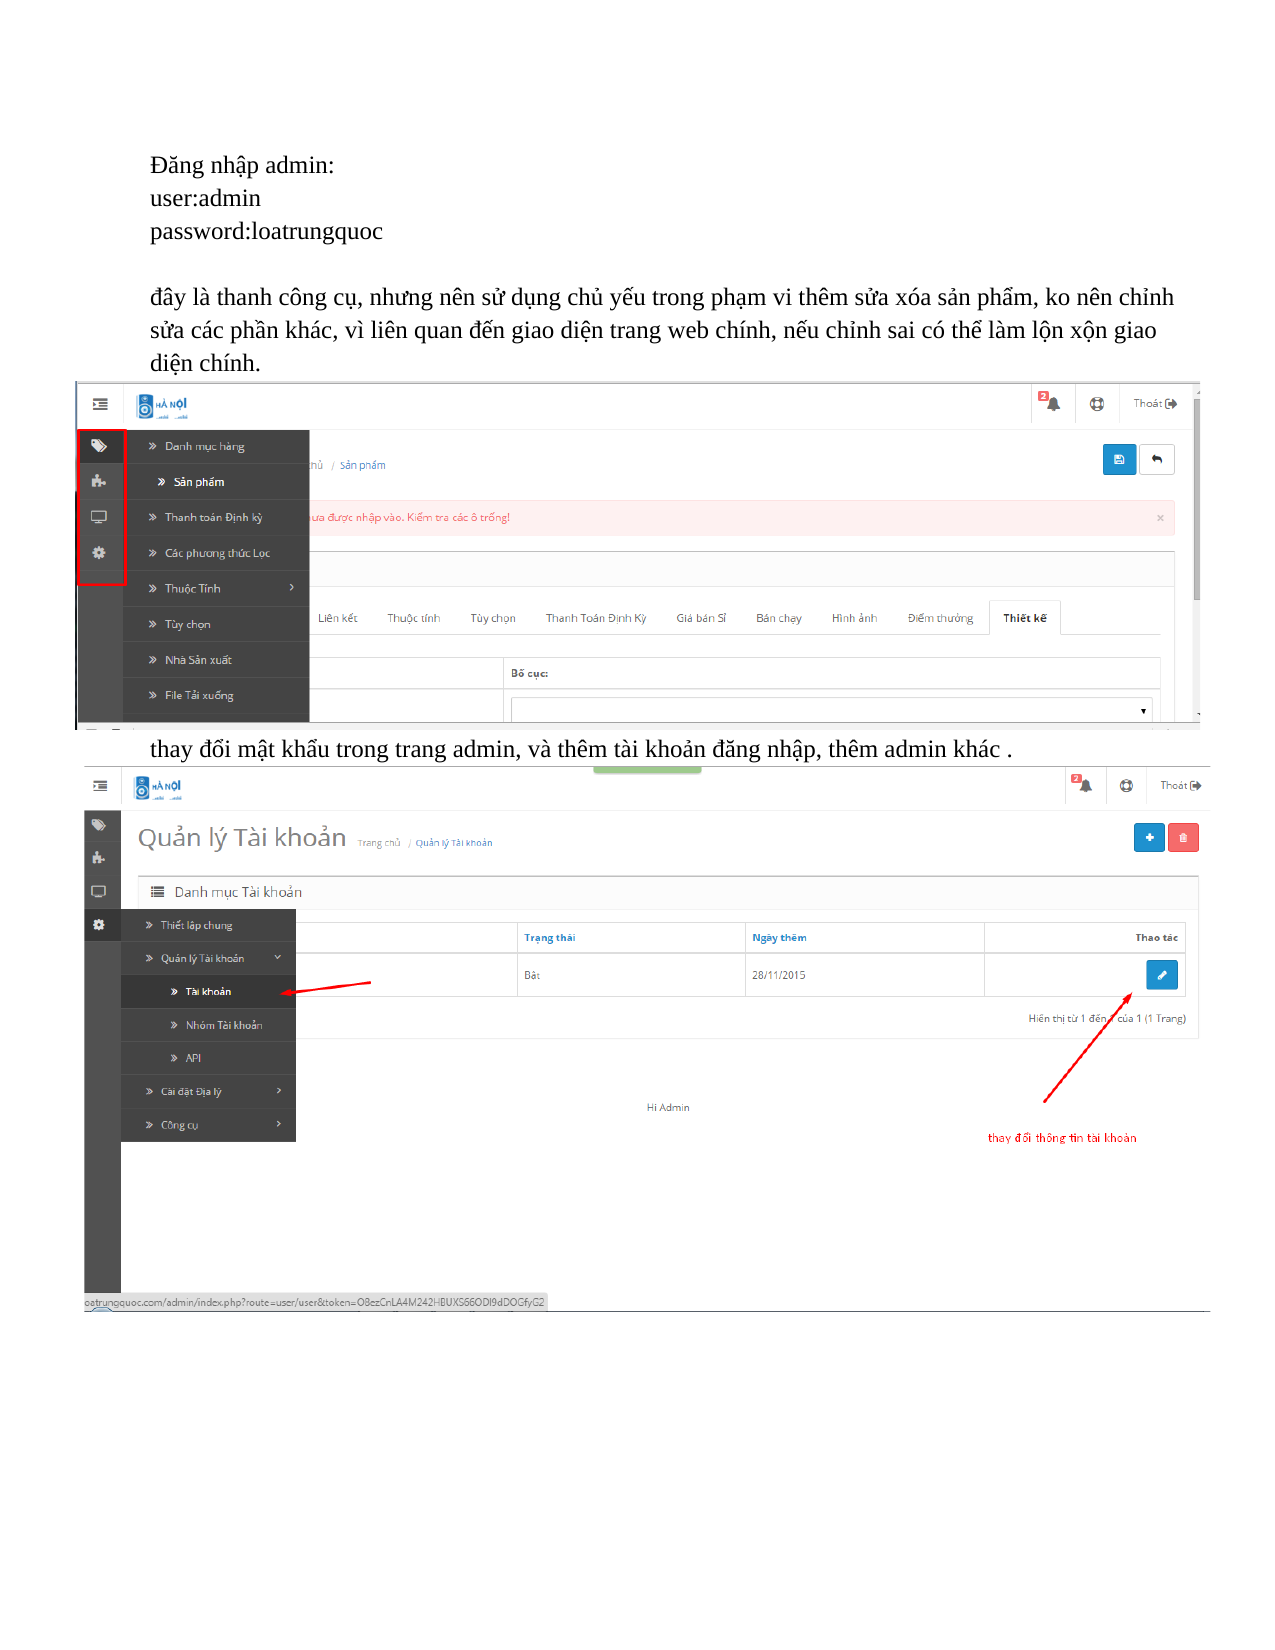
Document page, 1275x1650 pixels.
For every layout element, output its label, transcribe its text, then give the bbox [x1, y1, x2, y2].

picture [75, 381, 1200, 730]
picture [84, 766, 1211, 1312]
list password:loatrungquoc [150, 216, 1200, 245]
list user:admin [150, 183, 1200, 212]
list Đăng nhập admin: [150, 150, 1200, 179]
list thay đổi mật khẩu trong trang admin, và thêm tài khoản đăng nhập, thêm admin khác . [150, 734, 1200, 762]
list đây là thanh công cụ, nhưng nên sử dụng chủ yếu trong phạm vi thêm sửa xóa sản phẩm, ko nên chỉnh sửa các phần khác, vì liên quan đến giao diện trang web chính, nếu chỉnh sai có thể làm lộn xộn giao diện chính. [150, 282, 1200, 377]
